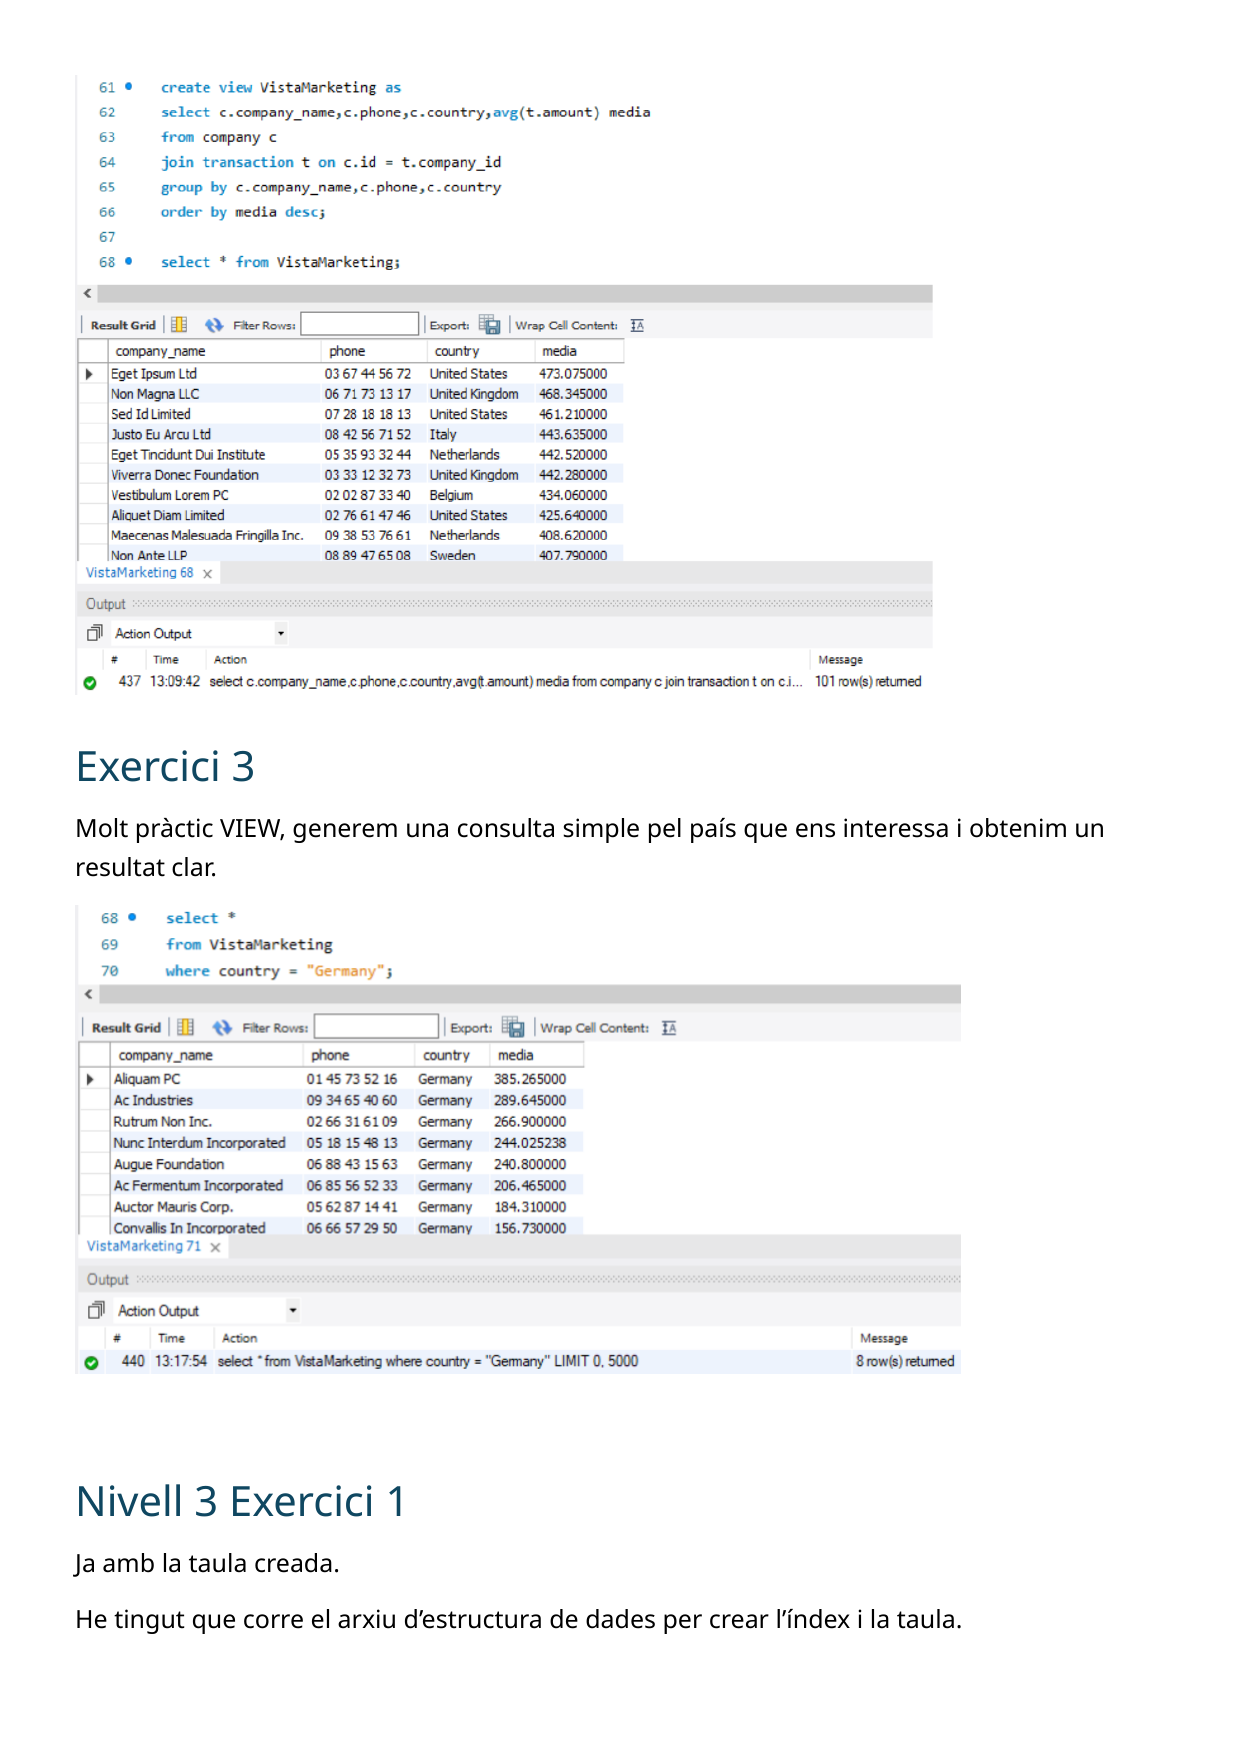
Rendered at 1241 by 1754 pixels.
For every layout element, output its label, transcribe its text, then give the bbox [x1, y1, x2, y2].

subtitle Nivell 3 Exercici 1 [75, 1472, 1165, 1529]
text Ja amb la taula creada. [75, 1546, 1165, 1580]
picture [75, 905, 961, 1374]
picture [75, 75, 933, 695]
text He tingut que corre el arxiu d’estructura de dades per crear l’índex i la taula. [75, 1602, 1165, 1636]
text Molt pràctic VIEW, generem una consulta simple pel país que ens interessa i obtenim un resultat clar. [75, 811, 1165, 884]
subtitle Exercici 3 [75, 737, 1165, 794]
